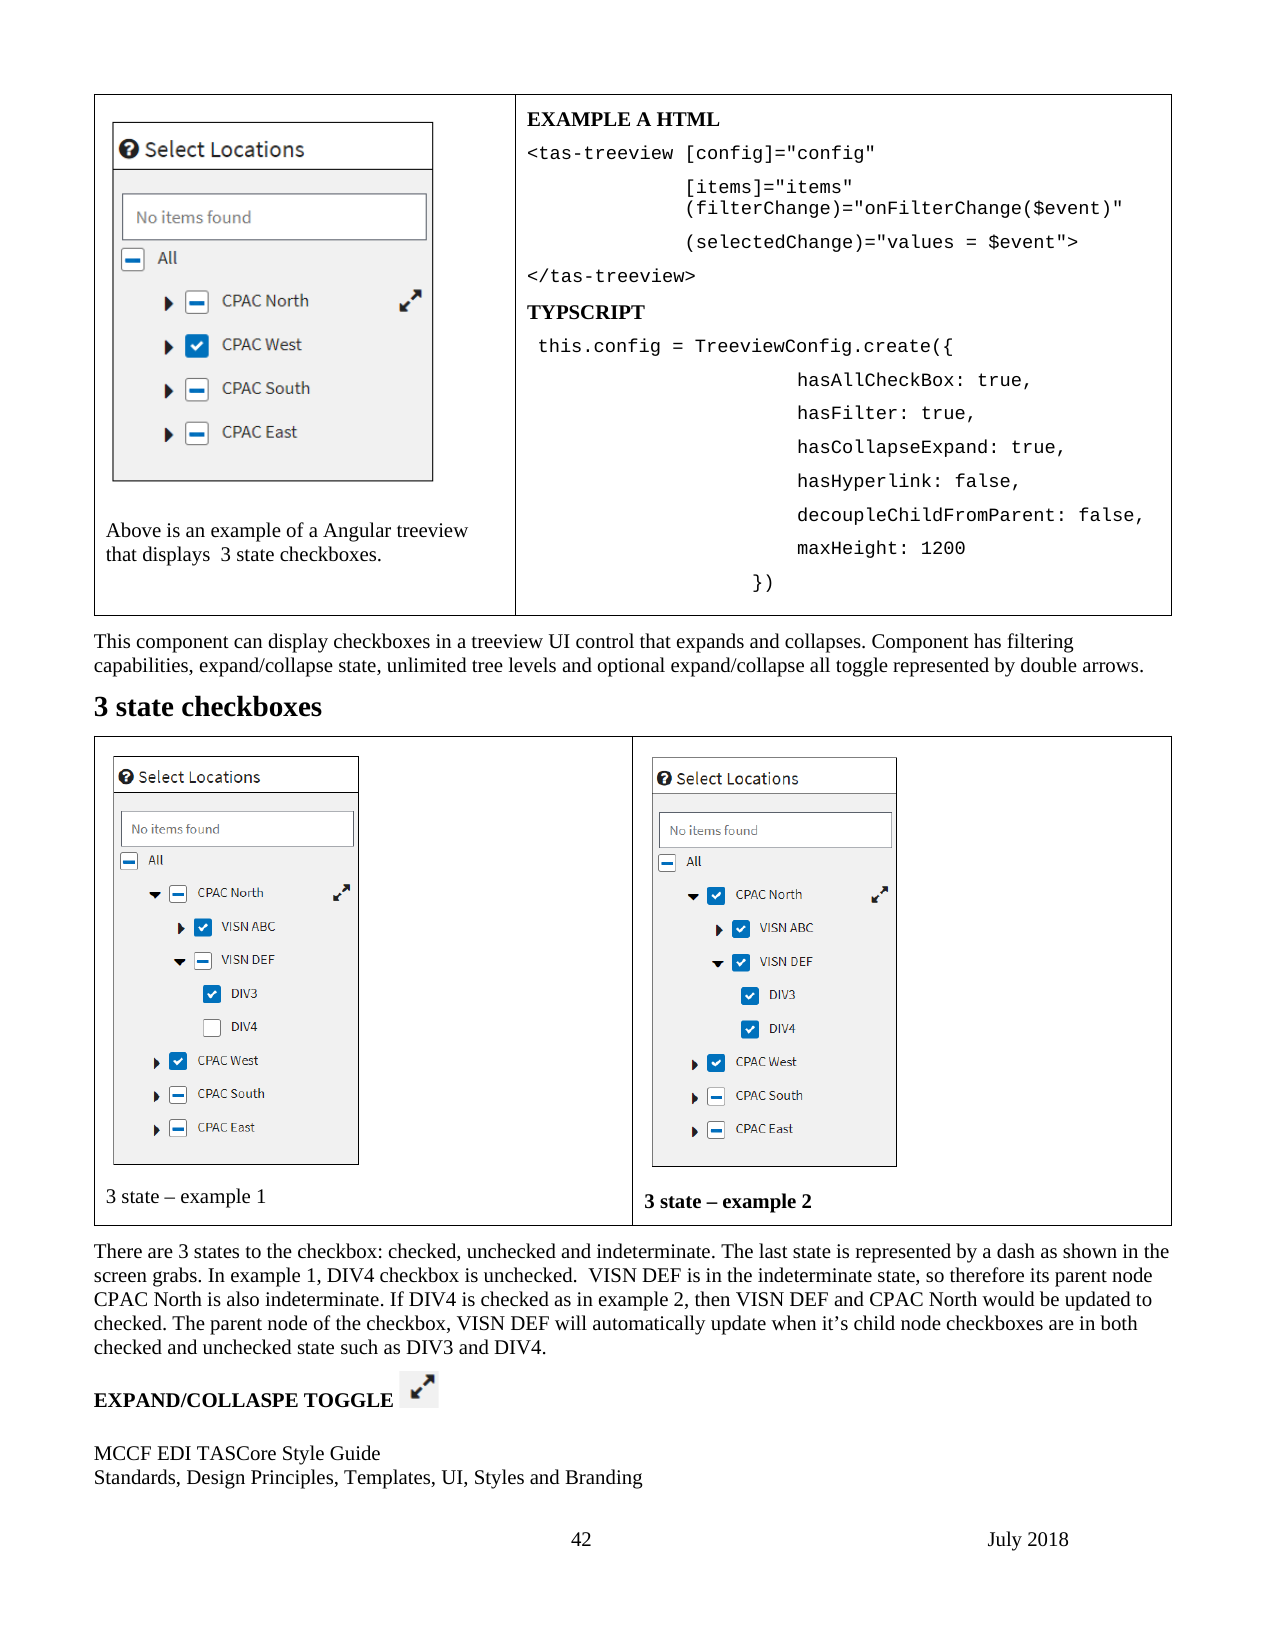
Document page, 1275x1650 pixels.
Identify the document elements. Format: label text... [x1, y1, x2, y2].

text There are 3 states to the checkbox: checked, unchecked and indeterminate. The last state is represented by a dash as shown in the screen grabs. In example 1, DIV4 checkbox is unchecked. VISN DEF is in the indeterminate state, so therefore its parent node CPAC North is also indeterminate. If DIV4 is checked as in example 2, then VISN DEF and CPAC North would be updated to checked. The parent node of the checkbox, VISN DEF will automatically update when it’s child node checkboxes are in both checked and unchecked state such as DIV3 and DIV4. [94, 1239, 1172, 1359]
text EXPAND/COLLASPE TOGGLE [94, 1372, 1172, 1412]
table_header Above is an example of a Angular treeview that displays 3 state checkboxes. [95, 95, 515, 615]
text This component can display checkboxes in a treeview UI control that expands and collapses. Component has filtering capabilities, expand/collapse state, unlimited tree levels and optional expand/collapse all toggle represented by double arrows. [94, 629, 1172, 677]
picture [644, 749, 909, 1177]
picture [399, 1371, 439, 1408]
table_header EXAMPLE A HTML <tas-treeview [config]="config" [items]="items" (filterChange)="onFilterChange($event)" (selectedChange)="values = $event"> </tas-treeview> TYPSCRIPT this.config = TreeviewConfig.create({ hasAllCheckBox: true, hasFilter: true, hasCollapseExpand: true, hasHyperlink: false, decoupleChildFromParent: false, maxHeight: 1200 }) [516, 95, 1171, 615]
table_header 3 state – example 1 [95, 737, 632, 1225]
table_header 3 state – example 2 [633, 737, 1171, 1225]
text 3 state checkboxes [94, 689, 1172, 723]
picture [105, 107, 445, 506]
picture [105, 749, 365, 1172]
